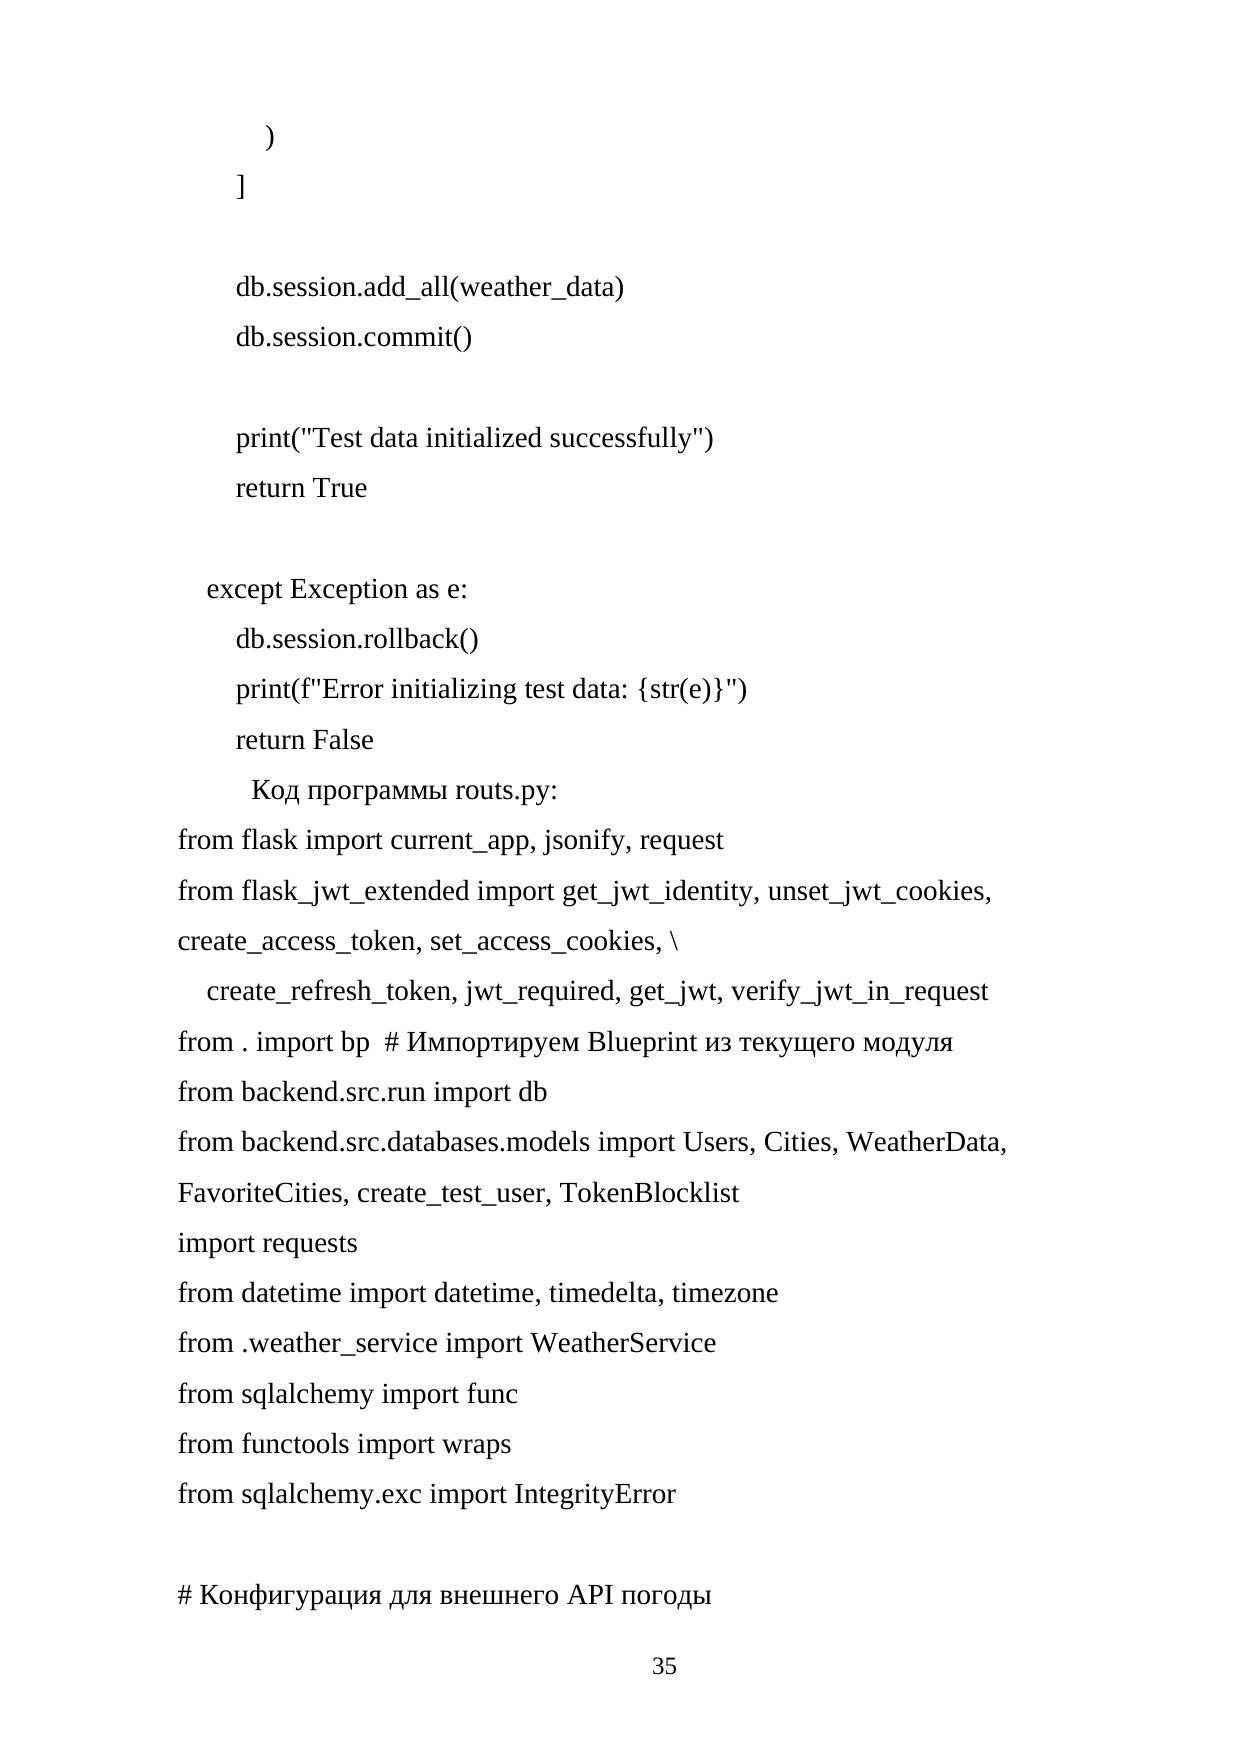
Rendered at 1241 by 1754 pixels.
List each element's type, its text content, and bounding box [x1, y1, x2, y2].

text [177, 822, 1152, 1611]
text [177, 118, 1152, 755]
text Код программы routs.py: [177, 772, 1152, 806]
